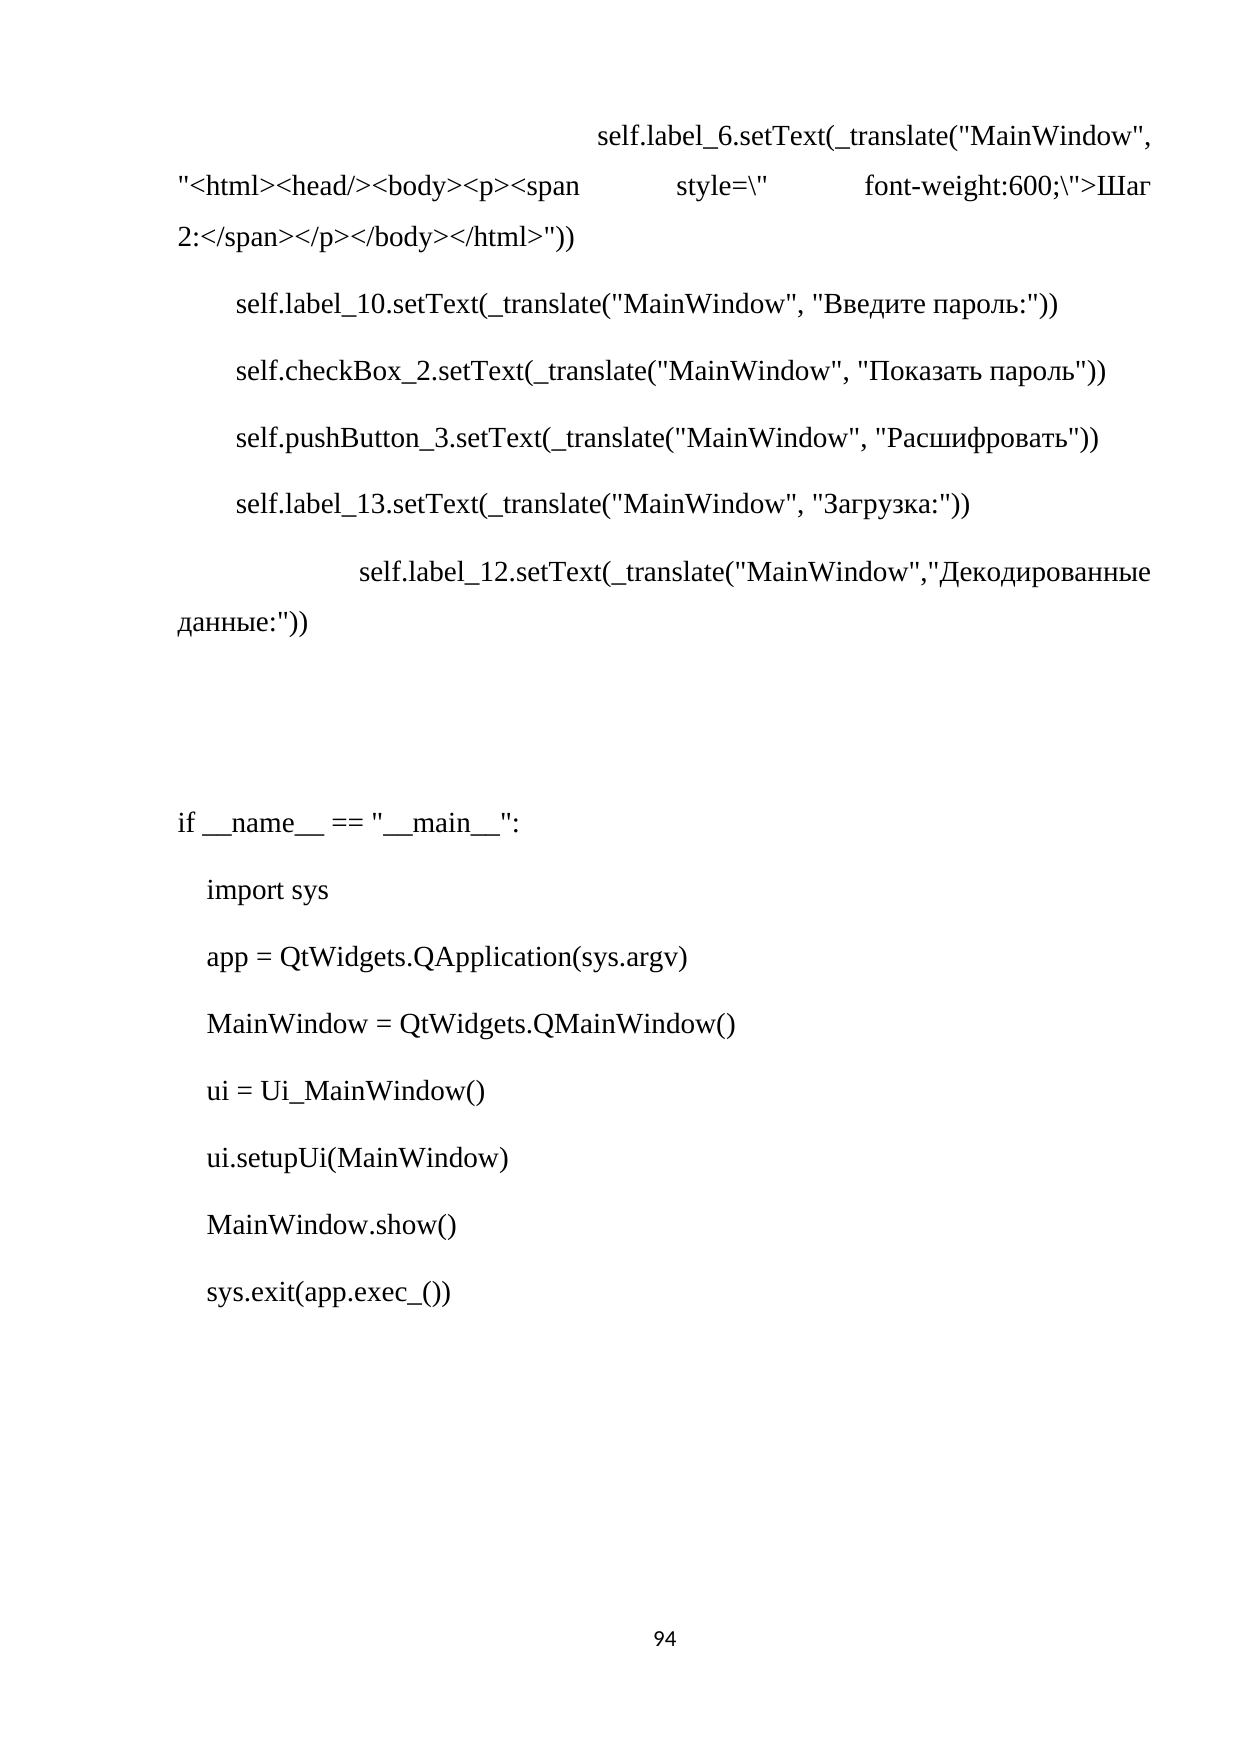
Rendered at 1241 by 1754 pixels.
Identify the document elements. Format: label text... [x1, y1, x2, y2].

text self.label_6.setText(_translate("MainWindow", "<html><head/><body><p><span style=\" font-weight:600;\">Шаг 2:</span></p></body></html>")) [177, 118, 1152, 252]
text if __name__ == "__main__": [177, 805, 1152, 838]
text self.label_12.setText(_translate("MainWindow","Декодированные данные:")) [177, 554, 1152, 637]
text MainWindow = QtWidgets.QMainWindow() [177, 1006, 1152, 1039]
text sys.exit(app.exec_()) [177, 1274, 1152, 1307]
text self.label_10.setText(_translate("MainWindow", "Введите пароль:")) [177, 286, 1152, 319]
text import sys [177, 872, 1152, 905]
text ui.setupUi(MainWindow) [177, 1140, 1152, 1173]
text app = QtWidgets.QApplication(sys.argv) [177, 939, 1152, 972]
text MainWindow.show() [177, 1207, 1152, 1240]
text self.checkBox_2.setText(_translate("MainWindow", "Показать пароль")) [177, 353, 1152, 386]
text self.label_13.setText(_translate("MainWindow", "Загрузка:")) [177, 487, 1152, 520]
text self.pushButton_3.setText(_translate("MainWindow", "Расшифровать")) [177, 420, 1152, 453]
text ui = Ui_MainWindow() [177, 1073, 1152, 1106]
